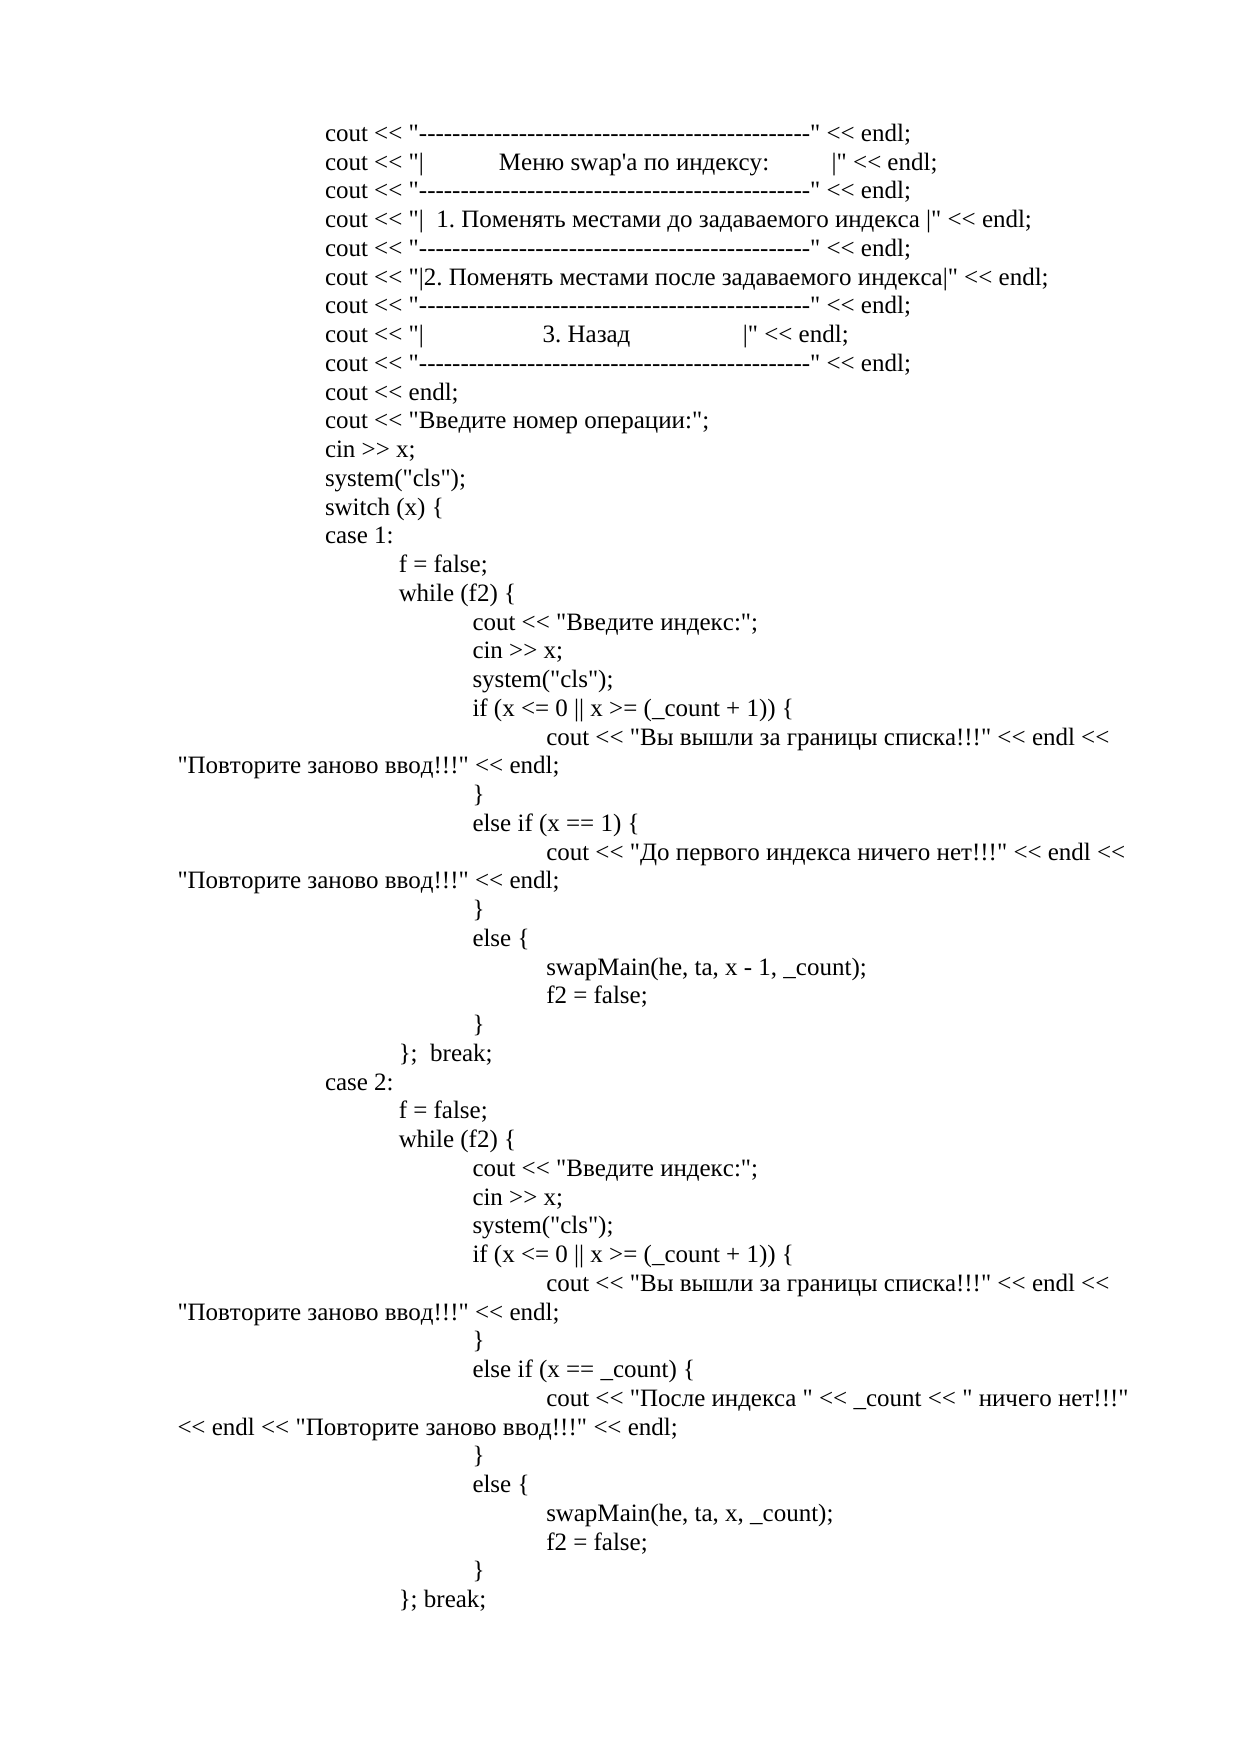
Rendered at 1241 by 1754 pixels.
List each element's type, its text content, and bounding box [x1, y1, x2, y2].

text system("cls"); [177, 664, 1152, 693]
text cout << "Вы вышли за границы списка!!!" << endl << "Повторите заново ввод!!!" << endl; [177, 722, 1152, 779]
text } [177, 1009, 1152, 1038]
text } [177, 894, 1152, 923]
text else { [177, 923, 1152, 952]
text cout << "После индекса " << _count << " ничего нет!!!" << endl << "Повторите заново ввод!!!" << endl; [177, 1383, 1152, 1441]
text cout << "Введите индекс:"; [177, 607, 1152, 636]
text cout << "-----------------------------------------------" << endl; [177, 176, 1152, 204]
text swapMain(he, ta, x, _count); [177, 1498, 1152, 1527]
text case 1: [177, 521, 1152, 549]
text cin >> x; [177, 636, 1152, 664]
text else if (x == _count) { [177, 1354, 1152, 1383]
text swapMain(he, ta, x - 1, _count); [177, 952, 1152, 981]
text }; break; [177, 1038, 1152, 1067]
text cout << "| Меню swap'а по индексу: |" << endl; [177, 147, 1152, 176]
text f2 = false; [177, 1527, 1152, 1556]
text }; break; [177, 1584, 1152, 1613]
text cout << "| 3. Назад |" << endl; [177, 319, 1152, 348]
text system("cls"); [177, 463, 1152, 492]
text if (x <= 0 || x >= (_count + 1)) { [177, 693, 1152, 722]
text cout << "До первого индекса ничего нет!!!" << endl << "Повторите заново ввод!!!" << endl; [177, 837, 1152, 894]
text f = false; [177, 549, 1152, 578]
text cout << "Введите номер операции:"; [177, 406, 1152, 434]
text cin >> x; [177, 1182, 1152, 1211]
text while (f2) { [177, 578, 1152, 607]
text cin >> x; [177, 434, 1152, 463]
text cout << "|2. Поменять местами после задаваемого индекса|" << endl; [177, 262, 1152, 291]
text cout << "-----------------------------------------------" << endl; [177, 118, 1152, 147]
text } [177, 779, 1152, 808]
text f2 = false; [177, 981, 1152, 1009]
text case 2: [177, 1067, 1152, 1096]
text cout << "-----------------------------------------------" << endl; [177, 291, 1152, 319]
text switch (x) { [177, 492, 1152, 521]
text cout << "Введите индекс:"; [177, 1153, 1152, 1182]
text cout << "Вы вышли за границы списка!!!" << endl << "Повторите заново ввод!!!" << endl; [177, 1268, 1152, 1326]
text } [177, 1441, 1152, 1469]
text cout << "-----------------------------------------------" << endl; [177, 348, 1152, 377]
text f = false; [177, 1096, 1152, 1124]
text } [177, 1326, 1152, 1354]
text } [177, 1556, 1152, 1584]
text cout << "-----------------------------------------------" << endl; [177, 233, 1152, 262]
text else { [177, 1469, 1152, 1498]
text cout << "| 1. Поменять местами до задаваемого индекса |" << endl; [177, 204, 1152, 233]
text cout << endl; [177, 377, 1152, 406]
text if (x <= 0 || x >= (_count + 1)) { [177, 1239, 1152, 1268]
text while (f2) { [177, 1124, 1152, 1153]
text system("cls"); [177, 1211, 1152, 1239]
text else if (x == 1) { [177, 808, 1152, 837]
